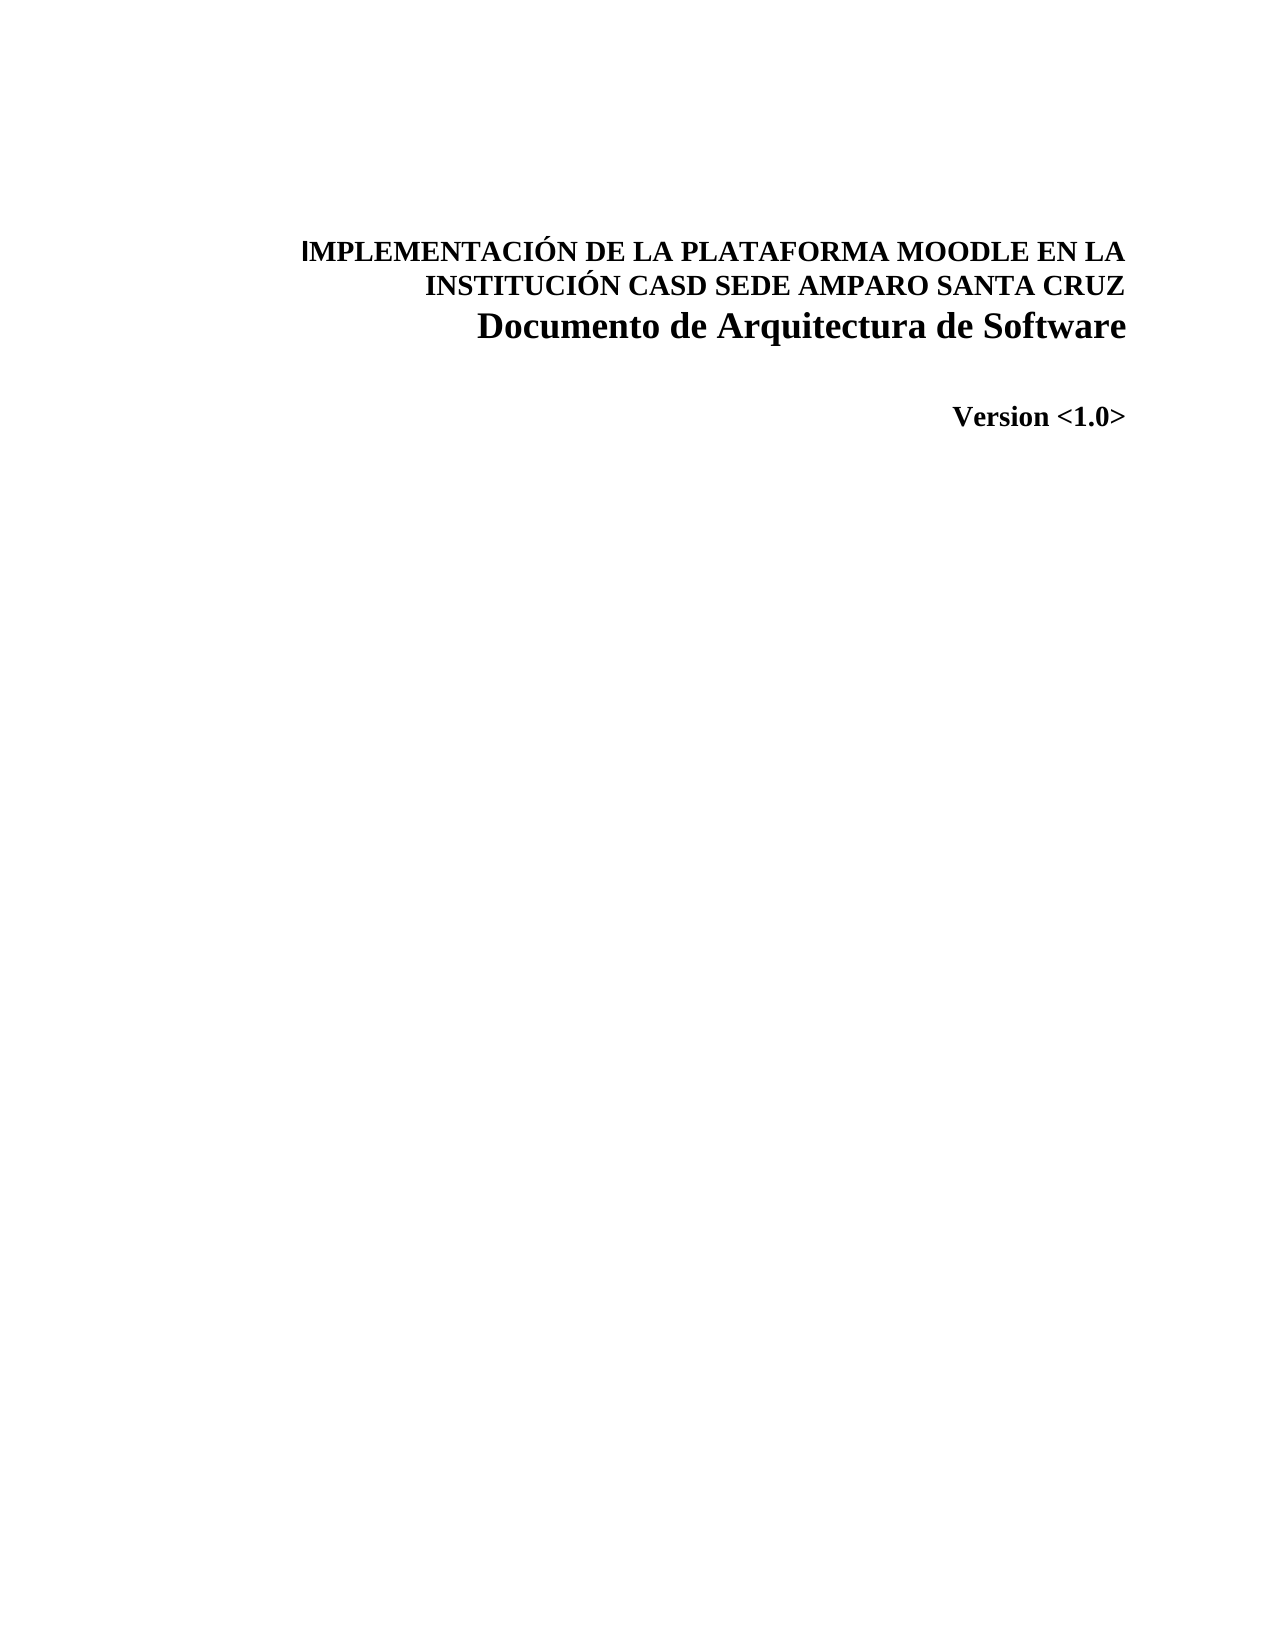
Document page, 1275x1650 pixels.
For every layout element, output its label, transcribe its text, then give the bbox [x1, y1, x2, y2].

text IMPLEMENTACIÓN DE LA PLATAFORMA MOODLE EN LA INSTITUCIÓN CASD SEDE AMPARO SANTA CRUZ [139, 234, 1126, 301]
text Version <1.0> [139, 399, 1126, 433]
text Documento de Arquitectura de Software [139, 303, 1127, 347]
